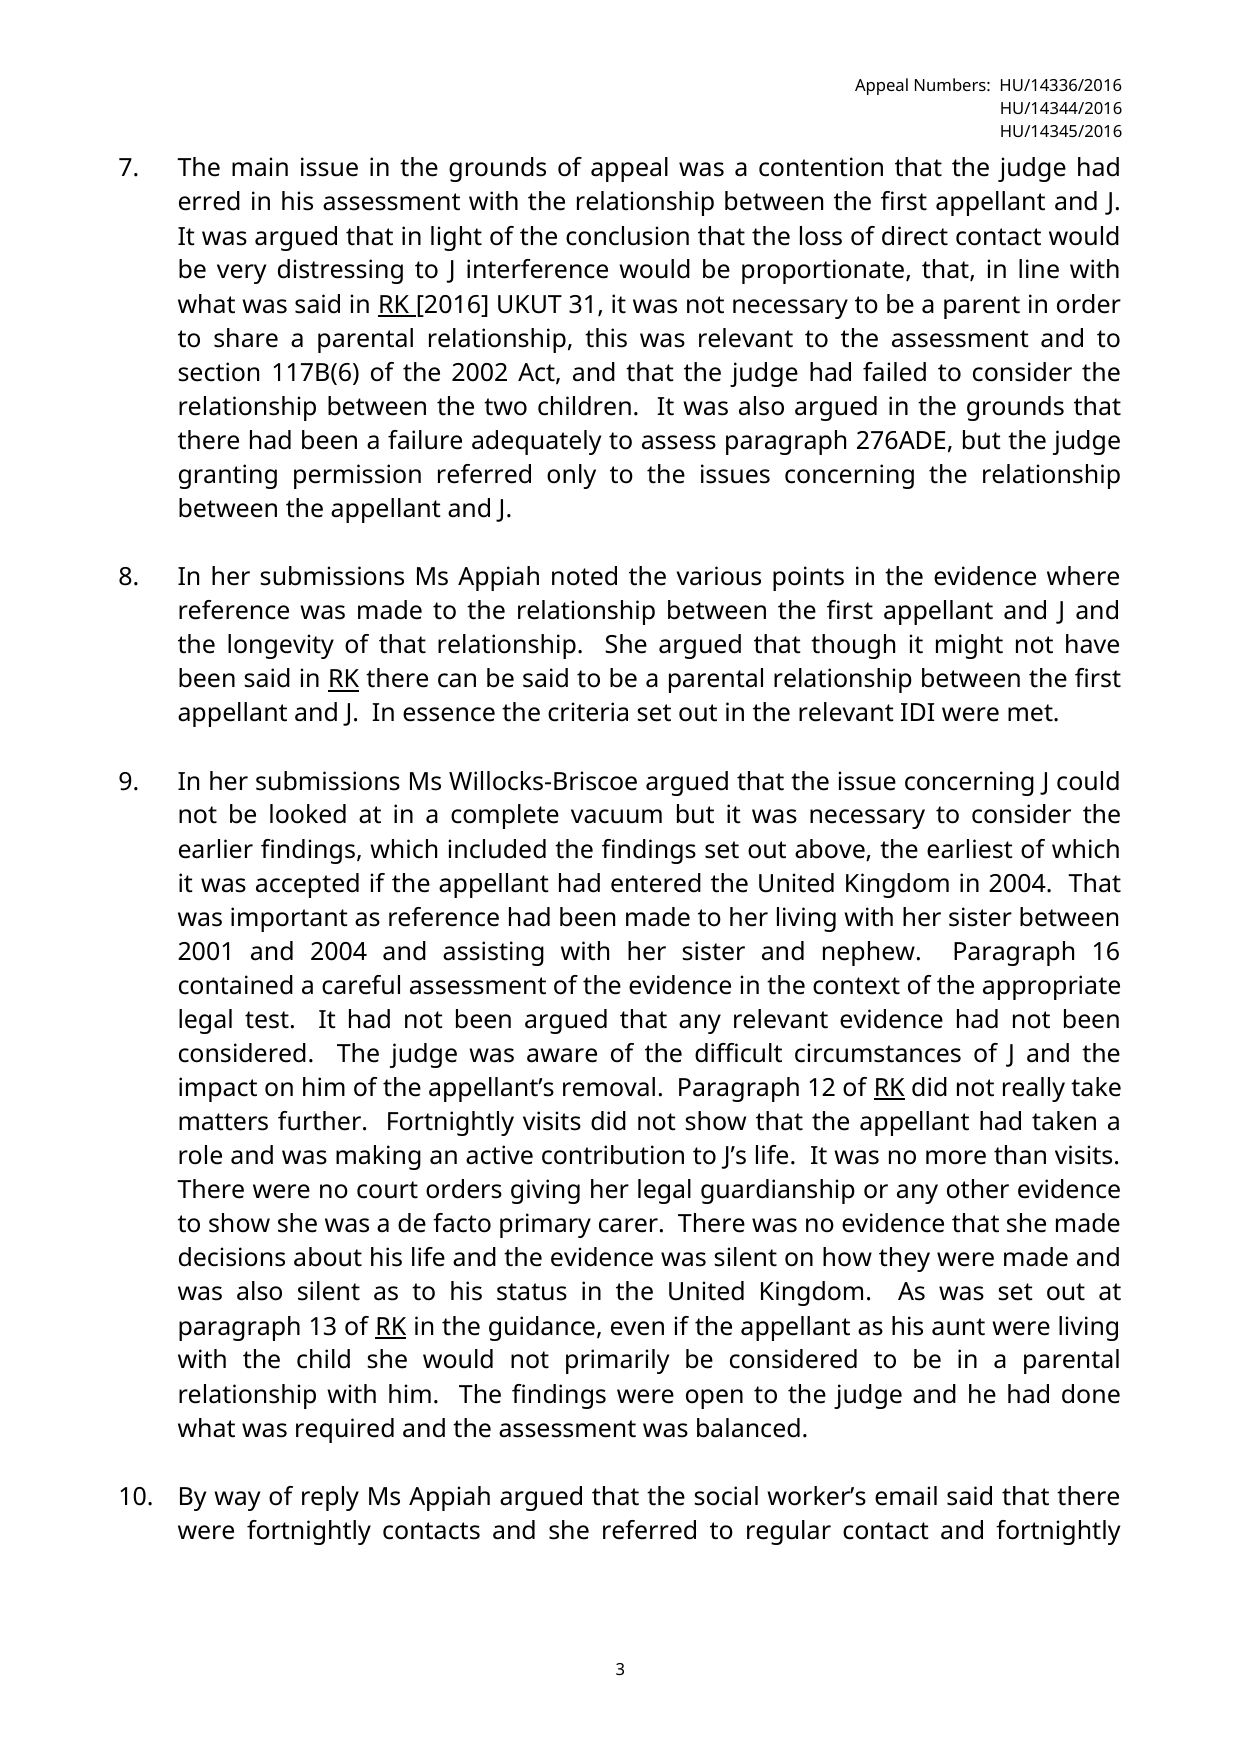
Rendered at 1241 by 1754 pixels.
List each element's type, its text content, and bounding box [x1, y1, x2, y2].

text 7. The main issue in the grounds of appeal was a contention that the judge had erred in his assessment with the relationship between the first appellant and J. It was argued that in light of the conclusion that the loss of direct contact would be very distressing to J interference would be proportionate, that, in line with what was said in RK [2016] UKUT 31, it was not necessary to be a parent in order to share a parental relationship, this was relevant to the assessment and to section 117B(6) of the 2002 Act, and that the judge had failed to consider the relationship between the two children. It was also argued in the grounds that there had been a failure adequately to assess paragraph 276ADE, but the judge granting permission referred only to the issues concerning the relationship between the appellant and J. [118, 150, 1122, 525]
text 8. In her submissions Ms Appiah noted the various points in the evidence where reference was made to the relationship between the first appellant and J and the longevity of that relationship. She argued that though it might not have been said in RK there can be said to be a parental relationship between the first appellant and J. In essence the criteria set out in the relevant IDI were met. [118, 559, 1122, 729]
text 9. In her submissions Ms Willocks-Briscoe argued that the issue concerning J could not be looked at in a complete vacuum but it was necessary to consider the earlier findings, which included the findings set out above, the earliest of which it was accepted if the appellant had entered the in 2004. That was important as reference had been made to her living with her sister between 2001 and 2004 and assisting with her sister and nephew. Paragraph 16 contained a careful assessment of the evidence in the context of the appropriate legal test. It had not been argued that any relevant evidence had not been considered. The judge was aware of the difficult circumstances of J and the impact on him of the appellant’s removal. Paragraph 12 of RK did not really take matters further. Fortnightly visits did not show that the appellant had taken a role and was making an active contribution to J’s life. It was no more than visits. There were no court orders giving her legal guardianship or any other evidence to show she was a de facto primary carer. There was no evidence that she made decisions about his life and the evidence was silent on how they were made and was also silent as to his status in the . As was set out at paragraph 13 of RK in the guidance, even if the appellant as his aunt were living with the child she would not primarily be considered to be in a parental relationship with him. The findings were open to the judge and he had done what was required and the assessment was balanced. [118, 763, 1122, 1444]
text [118, 1478, 1122, 1547]
